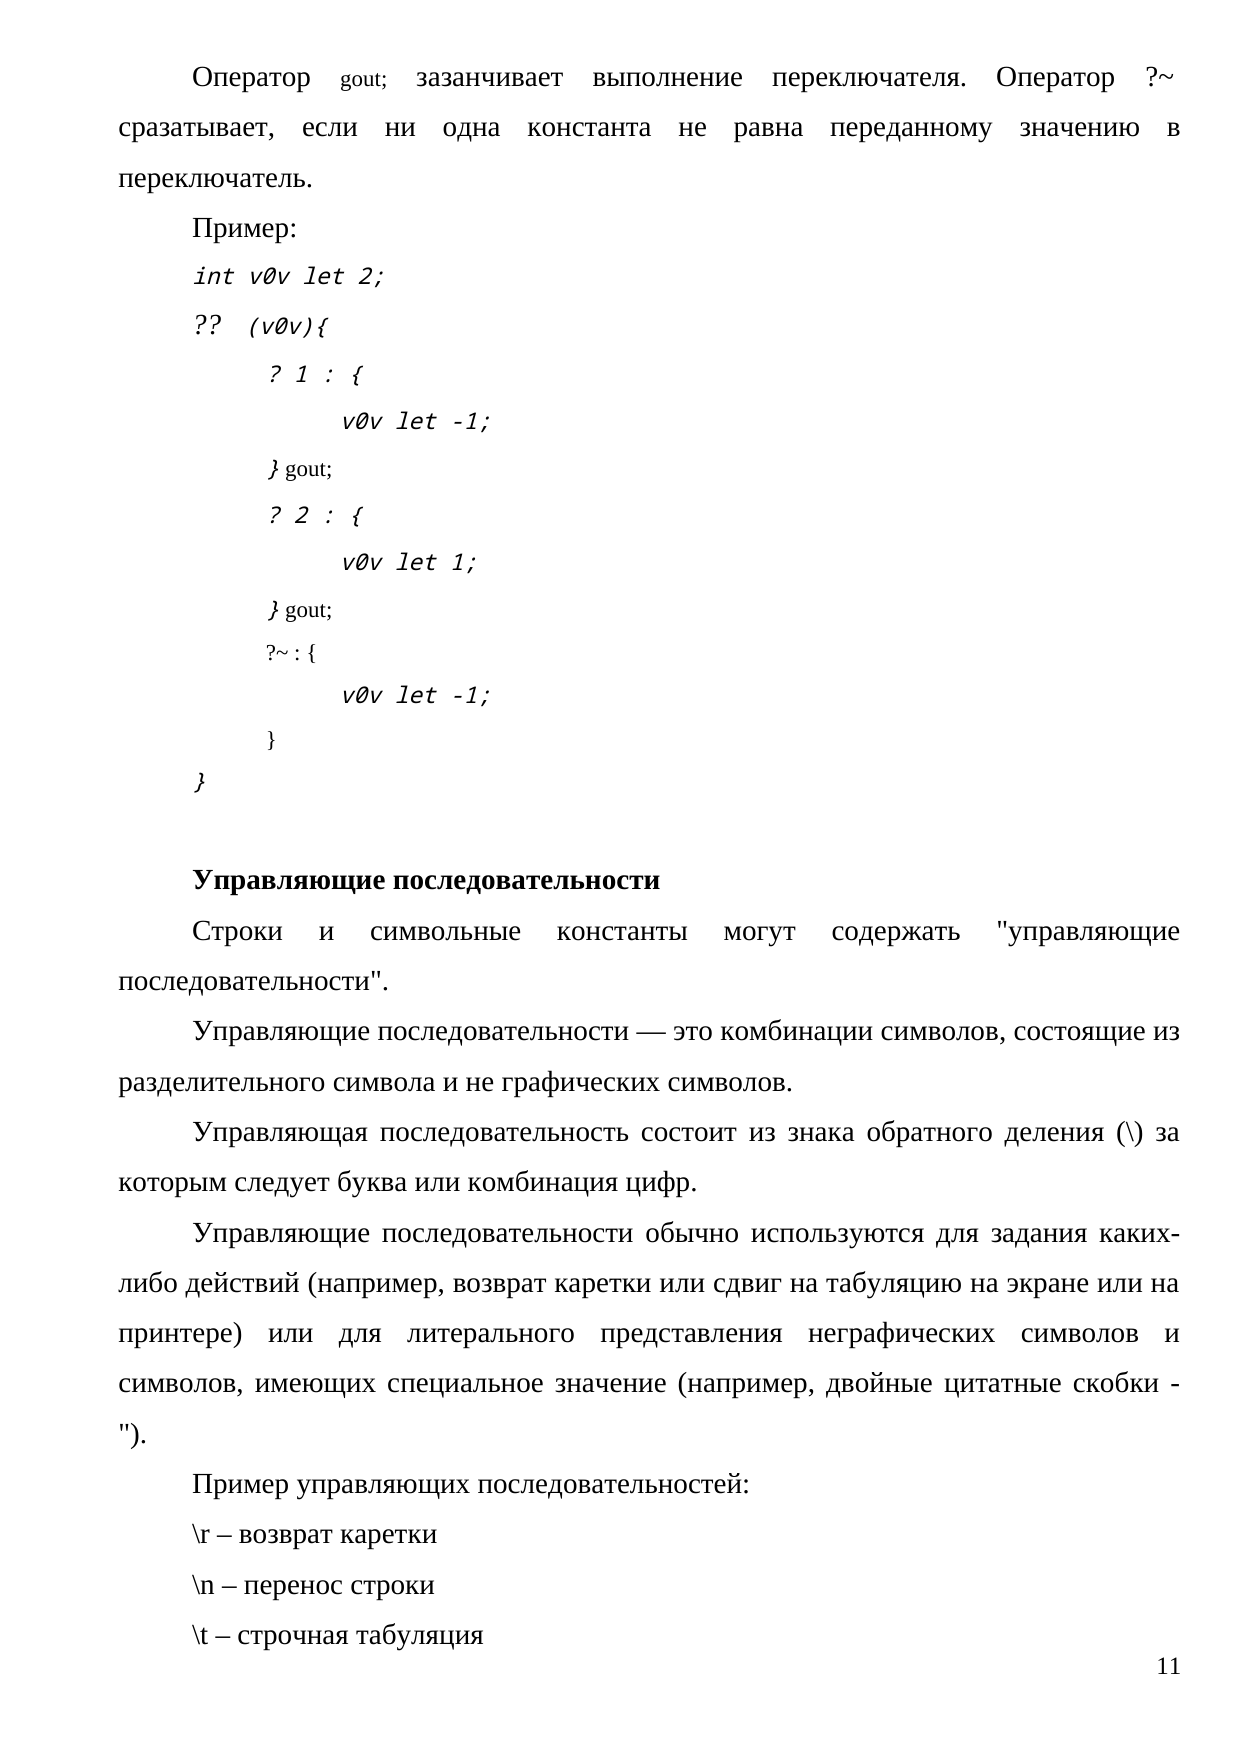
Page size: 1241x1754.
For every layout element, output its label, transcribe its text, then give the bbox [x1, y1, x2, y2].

text } [192, 765, 1181, 797]
text v0v let -1; [192, 405, 1181, 436]
text Строки и символьные константы могут содержать "управляющие последовательности". [118, 913, 1181, 997]
text Пример: [118, 210, 1181, 243]
text v0v let 1; [192, 546, 1181, 577]
text Управляющая последовательность состоит из знака обратного деления (\) за которым следует буква или комбинация цифр. [118, 1114, 1181, 1198]
text Пример управляющих последовательностей: [118, 1466, 1181, 1500]
text Управляющие последовательности [118, 862, 1181, 896]
text int v0v let 2; [118, 260, 1181, 292]
text ?~ : { [192, 639, 1181, 666]
text ?? (v0v){ [118, 307, 1181, 341]
text v0v let -1; [192, 679, 1181, 710]
text } gout; [192, 452, 1181, 483]
text } gout; [192, 593, 1181, 624]
text Оператор gout; зазанчивает выполнение переключателя. Оператор ?~ сразатывает, если ни одна константа не равна переданному значению в переключатель. [118, 59, 1181, 193]
text Управляющие последовательности — это комбинации символов, состоящие из разделительного символа и не графических символов. [118, 1013, 1181, 1097]
text ? 2 : { [192, 499, 1181, 530]
text ? 1 : { [192, 358, 1181, 389]
text Управляющие последовательности обычно используются для задания каких-либо действий (например, возврат каретки или сдвиг на табуляцию на экране или на принтере) или для литерального представления неграфических символов и символов, имеющих специальное значение (например, двойные цитатные скобки - "). [118, 1215, 1181, 1449]
text } [192, 726, 1181, 752]
text \r – возврат каретки \n – перенос строки \t – строчная табуляция [192, 1517, 1181, 1651]
